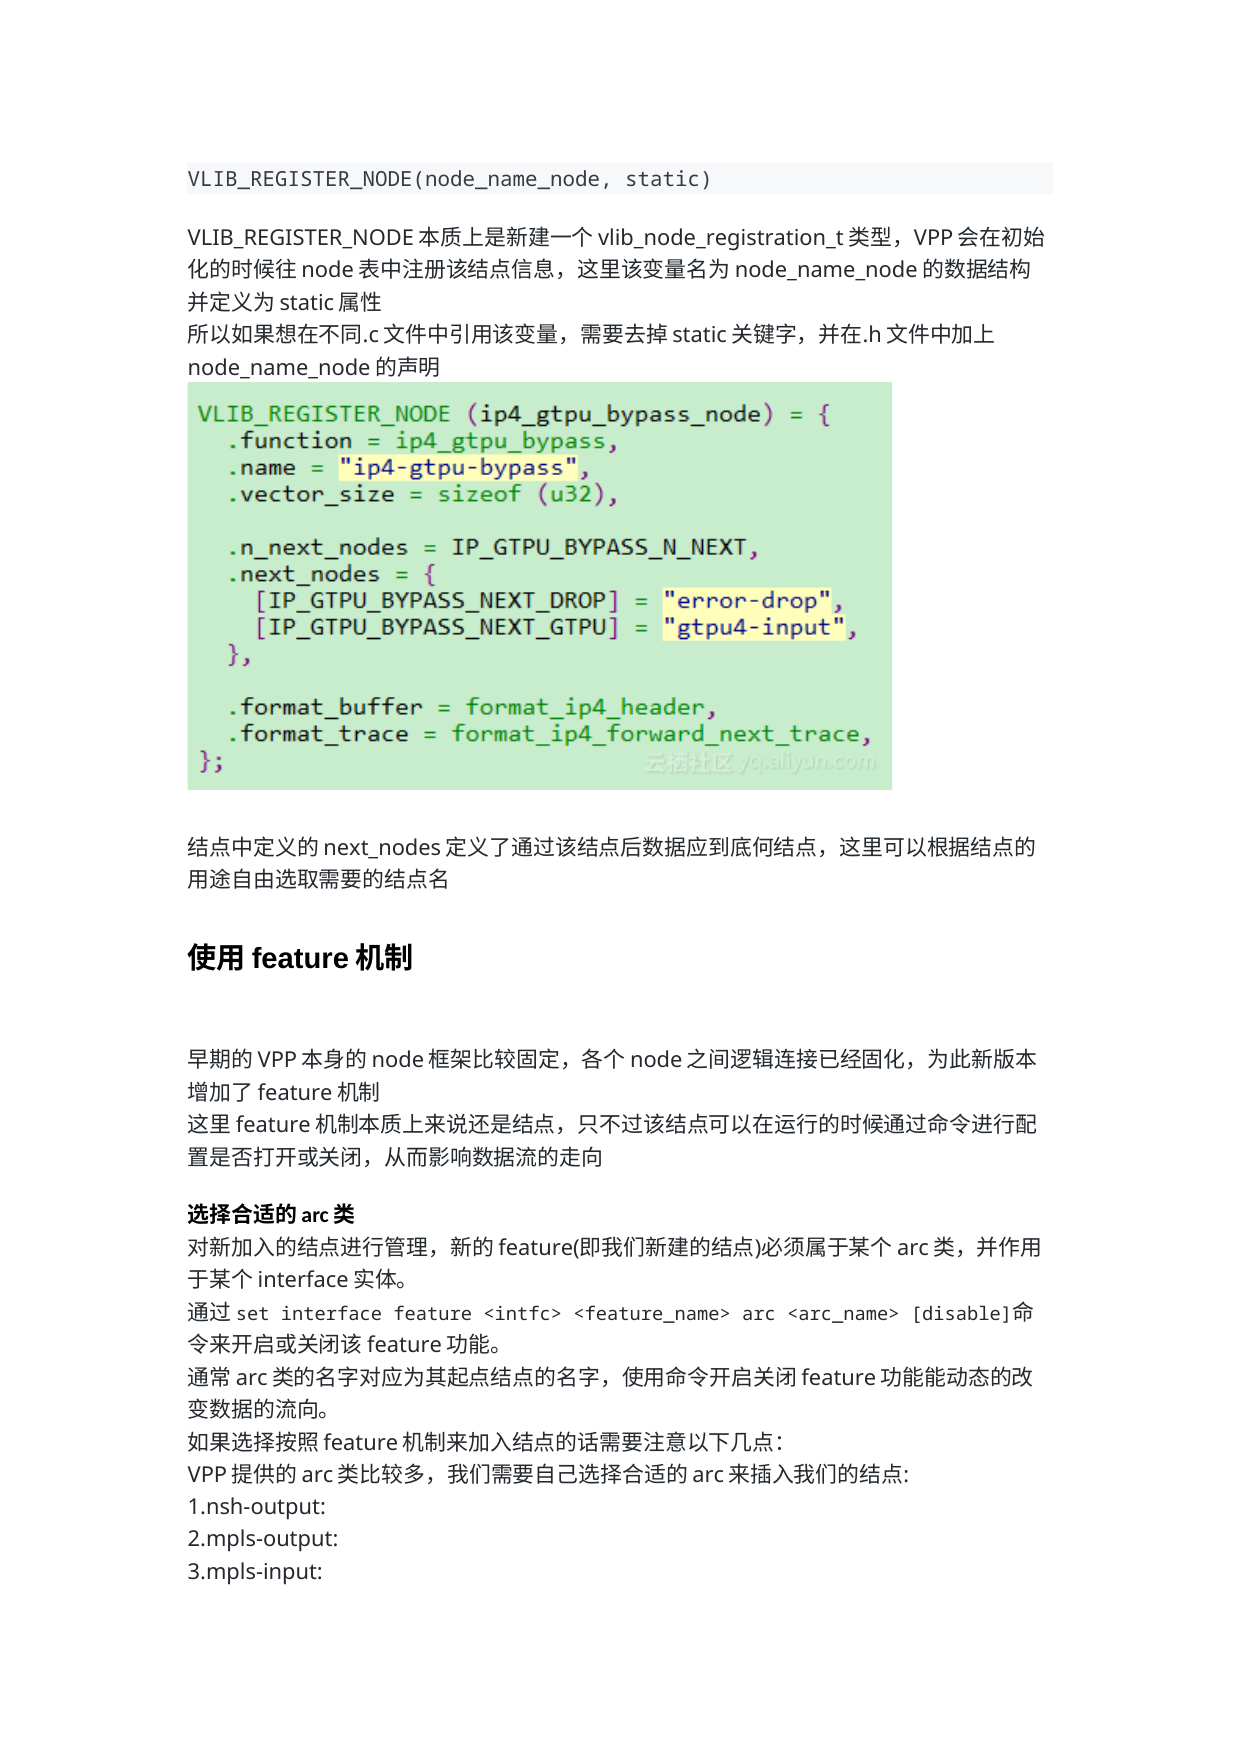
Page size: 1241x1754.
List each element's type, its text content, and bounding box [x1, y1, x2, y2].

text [187, 1229, 1053, 1587]
text VLIB_REGISTER_NODE(node_name_node, static) [187, 162, 1053, 194]
text 早期的VPP本身的node框架比较固定，各个node之间逻辑连接已经固化，为此新版本增加了feature机制 这里feature机制本质上来说还是结点，只不过该结点可以在运行的时候通过命令进行配置是否打开或关闭，从而影响数据流的走向 [187, 1042, 1053, 1172]
subtitle 使用feature机制 [187, 924, 1053, 989]
text 选择合适的arc类 [187, 1197, 1053, 1229]
text 结点中定义的next_nodes定义了通过该结点后数据应到底何结点，这里可以根据结点的用途自由选取需要的结点名 [187, 829, 1053, 894]
picture [187, 382, 893, 790]
